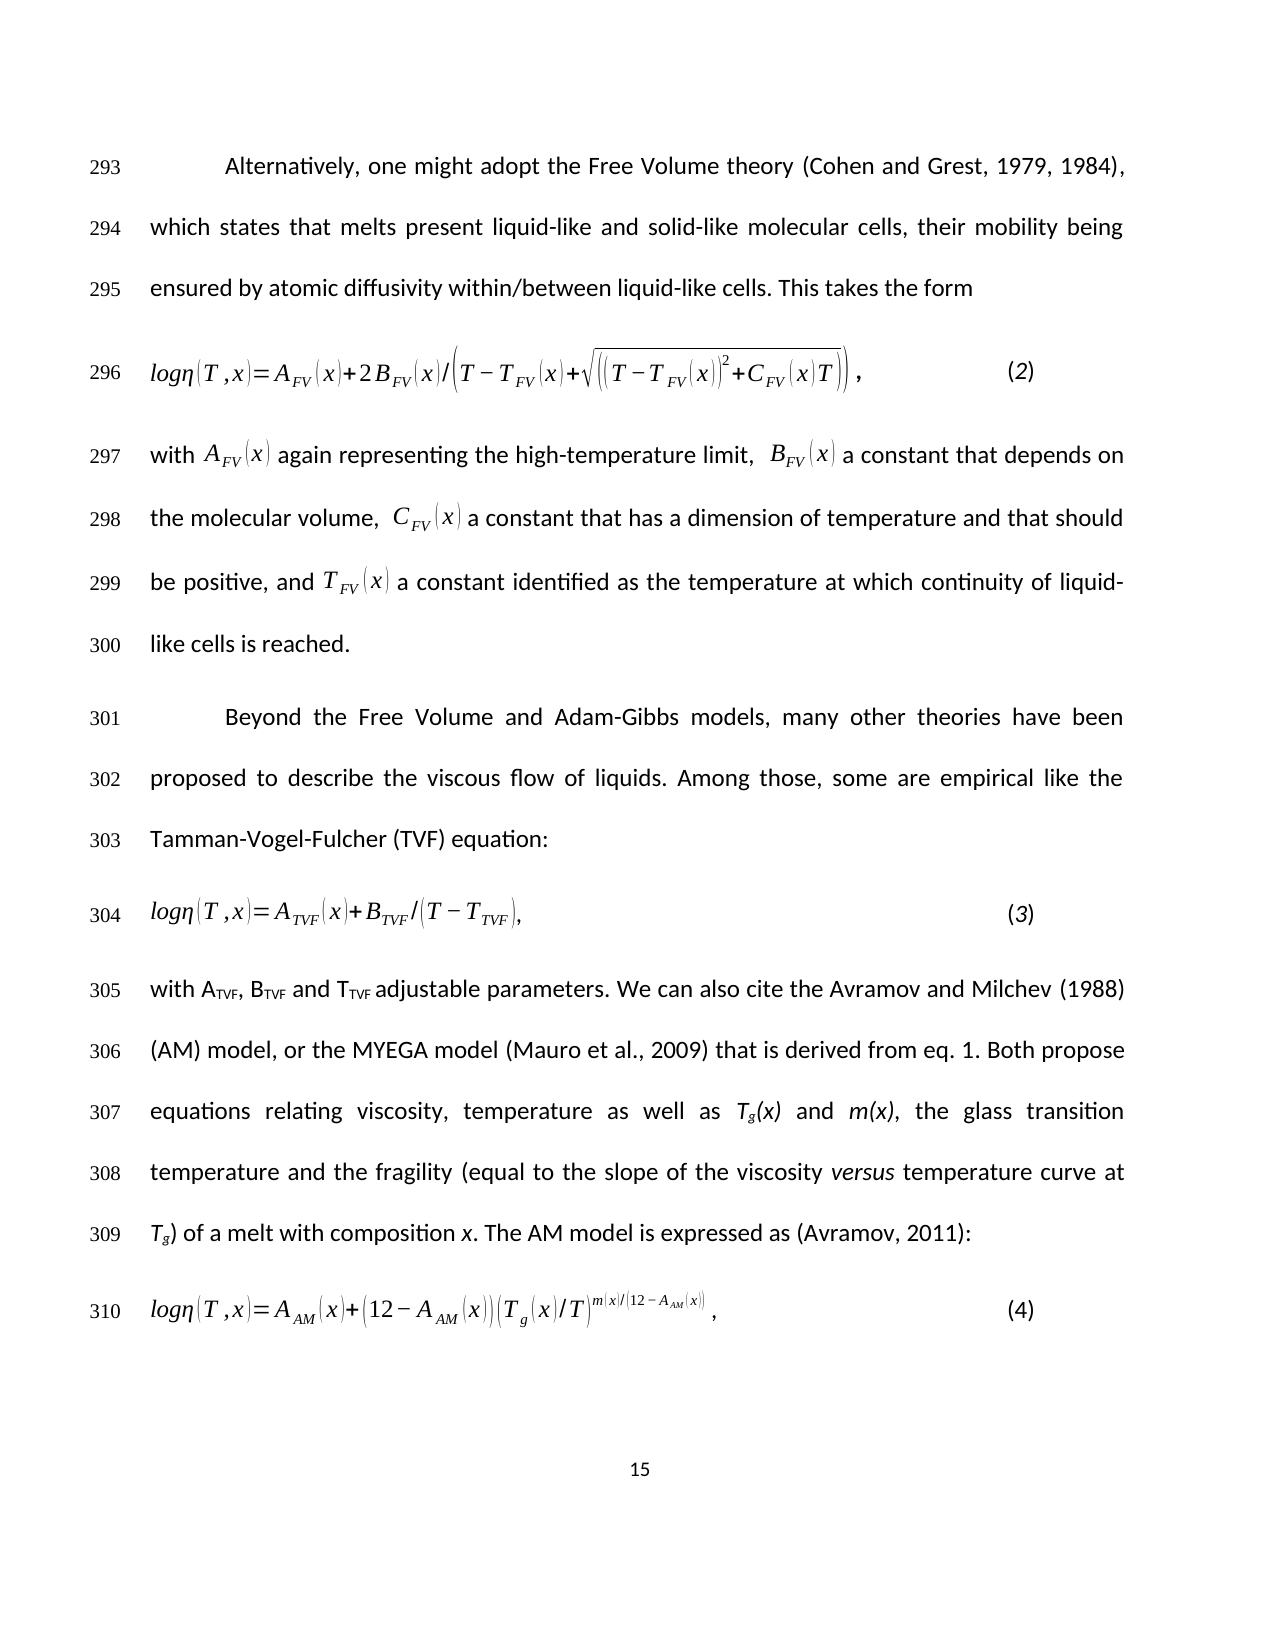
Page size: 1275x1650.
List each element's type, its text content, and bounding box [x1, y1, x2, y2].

text Beyond the Free Volume and Adam-Gibbs models, many other theories have been proposed to describe the viscous flow of liquids. Among those, some are empirical like the Tamman-Vogel-Fulcher (TVF) equation: [150, 701, 1125, 853]
text with ATVF, BTVF and TTVF adjustable parameters. We can also cite the Avramov and Milchev (1988) (AM) model, or the MYEGA model (Mauro et al., 2009) that is derived from eq. 1. Both propose equations relating viscosity, temperature as well as Tg(x) and m(x), the glass transition temperature and the fragility (equal to the slope of the viscosity versus temperature curve at Tg) of a melt with composition x. The AM model is expressed as (Avramov, 2011): [150, 973, 1125, 1247]
text , (4) [150, 1290, 1125, 1329]
text Alternatively, one might adopt the Free Volume theory (Cohen and Grest, 1979, 1984), which states that melts present liquid-like and solid-like molecular cells, their mobility being ensured by atomic diffusivity within/between liquid-like cells. This takes the form [150, 150, 1125, 303]
text , (2) [150, 345, 1125, 396]
text with again representing the high-temperature limit, a constant that depends on the molecular volume, a constant that has a dimension of temperature and that should be positive, and a constant identified as the temperature at which continuity of liquid-like cells is reached. [150, 438, 1125, 659]
text , (3) [150, 896, 1125, 931]
